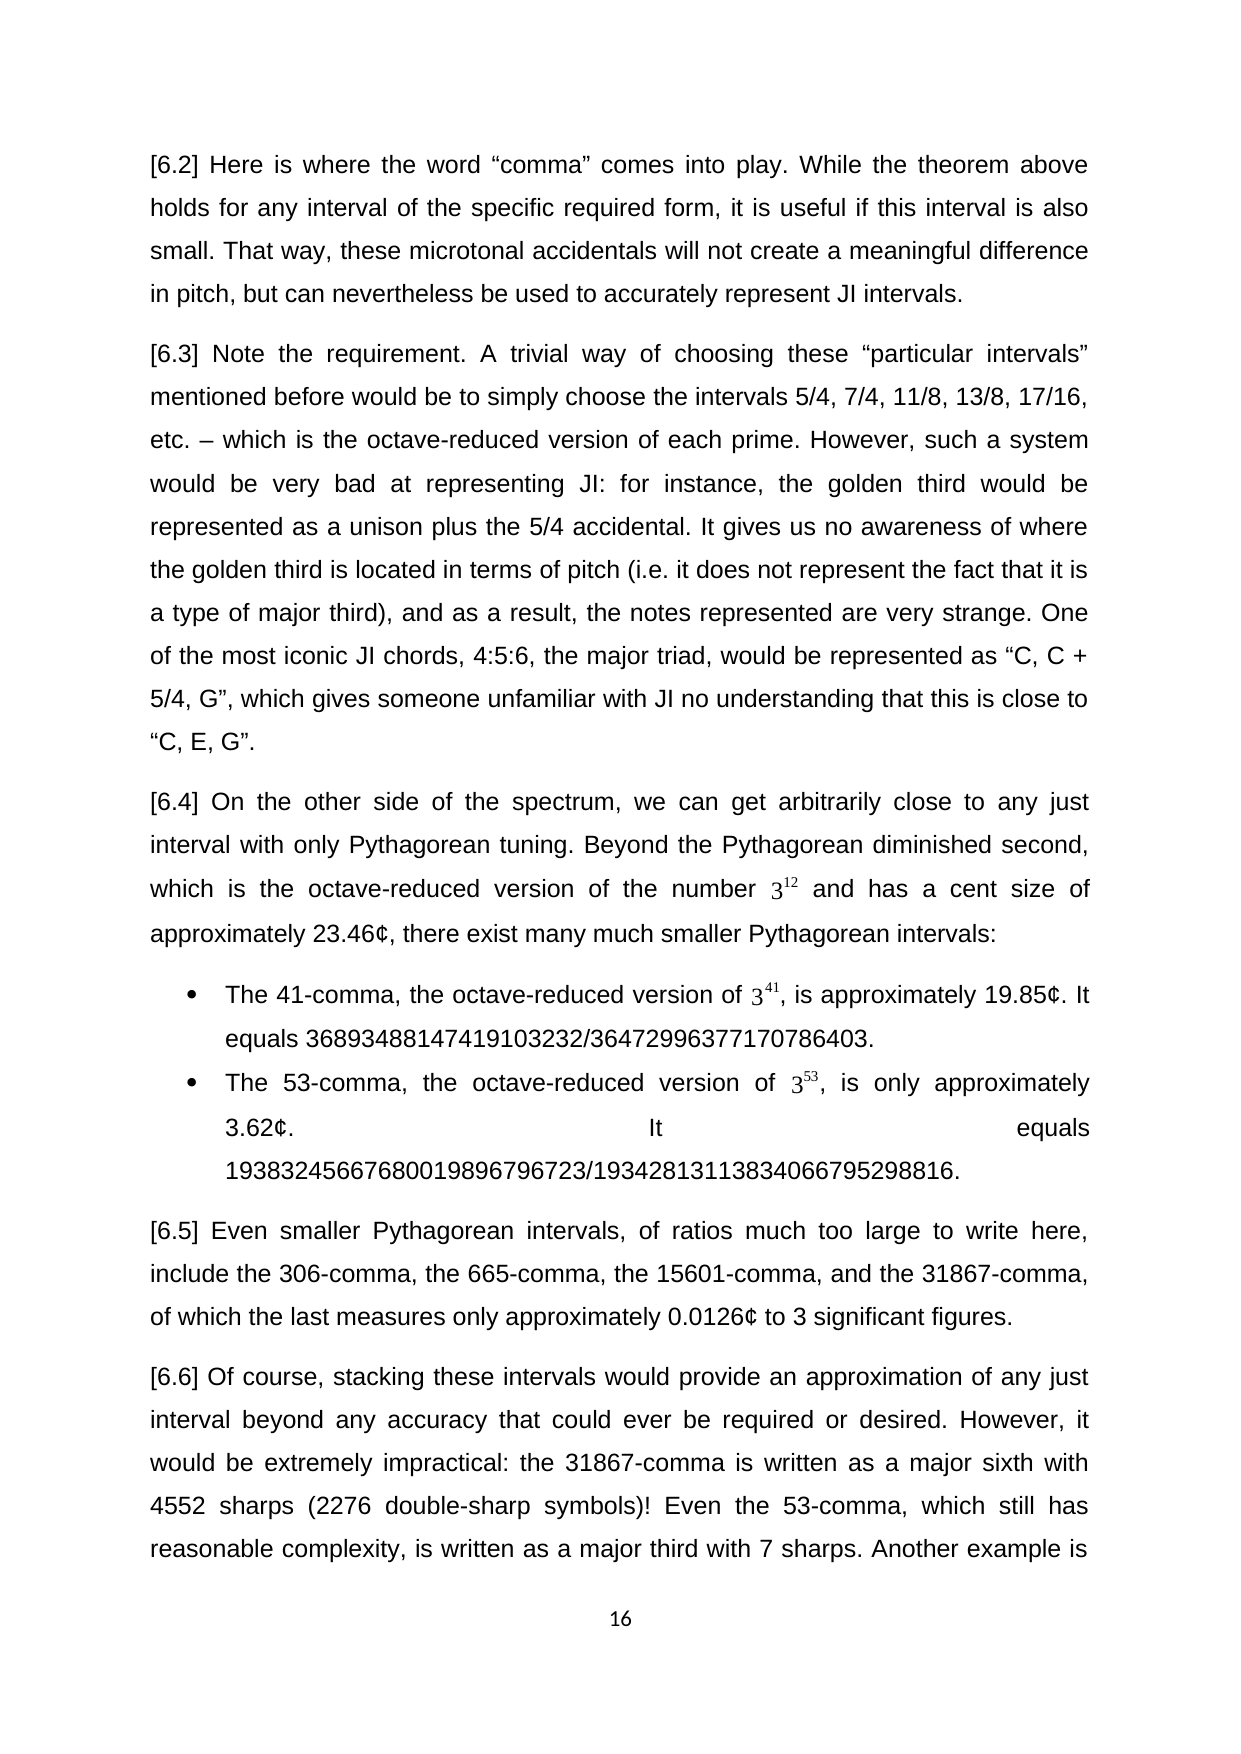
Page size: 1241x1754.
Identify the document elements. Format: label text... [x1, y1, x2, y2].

text [6.2] Here is where the word “comma” comes into play. While the theorem above holds for any interval of the specific required form, it is useful if this interval is also small. That way, these microtonal accidentals will not create a meaningful difference in pitch, but can nevertheless be used to accurately represent JI intervals. [150, 150, 1090, 308]
list The 41-comma, the octave-reduced version of , is approximately 19.85¢. It equals 36893488147419103232/36472996377170786403. [187, 979, 1090, 1053]
text [6.3] Note the requirement. A trivial way of choosing these “particular intervals” mentioned before would be to simply choose the intervals 5/4, 7/4, 11/8, 13/8, 17/16, etc. – which is the octave-reduced version of each prime. However, such a system would be very bad at representing JI: for instance, the golden third would be represented as a unison plus the 5/4 accidental. It gives us no awareness of where the golden third is located in terms of pitch (i.e. it does not represent the fact that it is a type of major third), and as a result, the notes represented are very strange. One of the most iconic JI chords, 4:5:6, the major triad, would be represented as “C, C + 5/4, G”, which gives someone unfamiliar with JI no understanding that this is close to “C, E, G”. [150, 339, 1090, 756]
list The 53-comma, the octave-reduced version of , is only approximately 3.62¢. It equals 19383245667680019896796723/19342813113834066795298816. [187, 1067, 1090, 1185]
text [150, 1362, 1090, 1563]
text [6.4] On the other side of the spectrum, we can get arbitrarily close to any just interval with only Pythagorean tuning. Beyond the Pythagorean diminished second, which is the octave-reduced version of the number and has a cent size of approximately 23.46¢, there exist many much smaller Pythagorean intervals: [150, 787, 1090, 948]
text [6.5] Even smaller Pythagorean intervals, of ratios much too large to write here, include the 306-comma, the 665-comma, the 15601-comma, and the 31867-comma, of which the last measures only approximately 0.0126¢ to 3 significant figures. [150, 1216, 1090, 1331]
